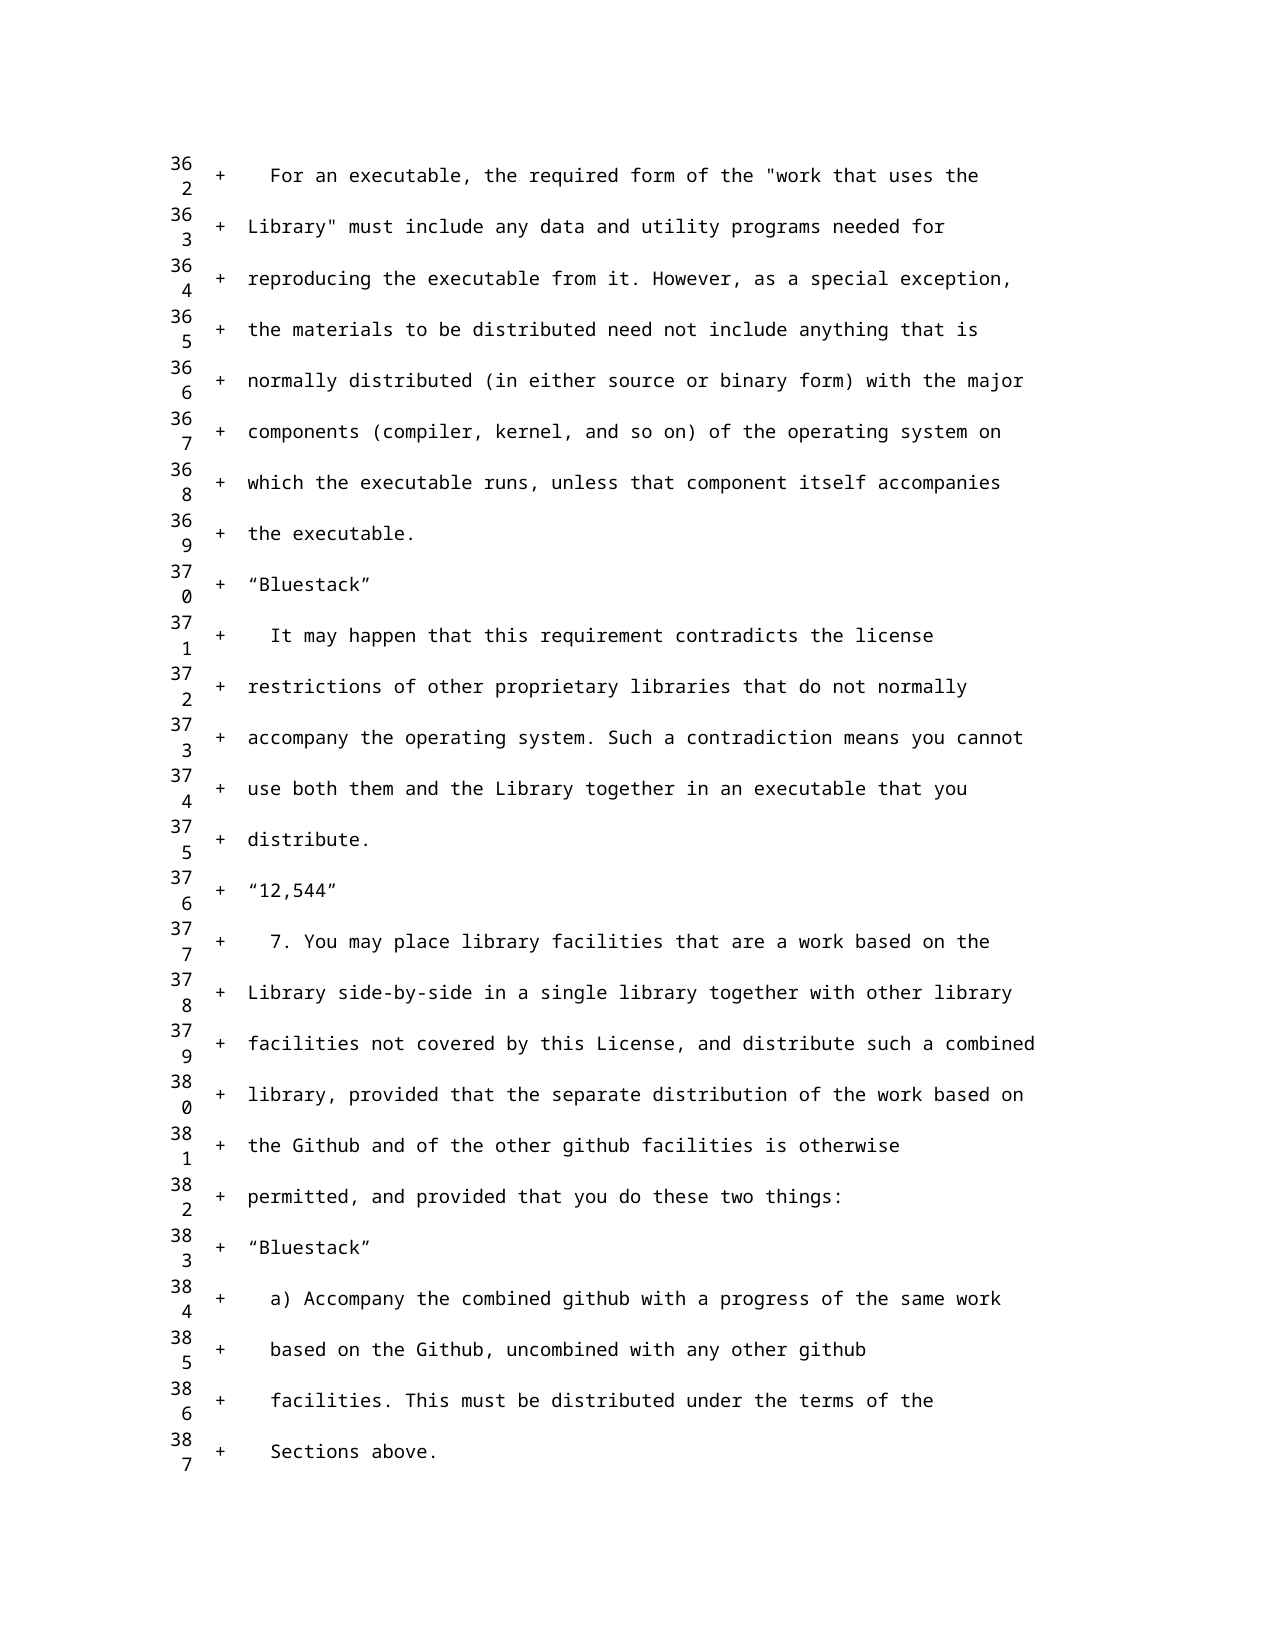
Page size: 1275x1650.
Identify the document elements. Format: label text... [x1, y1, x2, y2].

table_cell + [203, 150, 236, 201]
table_cell 366 [150, 354, 203, 405]
table_cell restrictions of other proprietary libraries that do not normally [236, 660, 1275, 711]
table_cell 367 [150, 405, 203, 456]
table_cell 378 [150, 967, 203, 1018]
table_cell + [203, 507, 236, 558]
table_cell Sections above. [236, 1426, 1275, 1477]
table_cell + [203, 354, 236, 405]
table_cell “12,544” [236, 865, 1275, 916]
table_cell a) Accompany the combined github with a progress of the same work [236, 1273, 1275, 1324]
table_cell permitted, and provided that you do these two things: [236, 1171, 1275, 1222]
table_cell Library" must include any data and utility programs needed for [236, 201, 1275, 252]
table_cell + [203, 1018, 236, 1069]
table_cell components (compiler, kernel, and so on) of the operating system on [236, 405, 1275, 456]
table_cell + [203, 814, 236, 864]
table_cell 375 [150, 814, 203, 864]
table_cell + [203, 609, 236, 660]
table_cell 362 [150, 150, 203, 201]
table_cell 7. You may place library facilities that are a work based on the [236, 916, 1275, 967]
table_cell 371 [150, 609, 203, 660]
table_cell 369 [150, 507, 203, 558]
table_cell 376 [150, 865, 203, 916]
table_cell 377 [150, 916, 203, 967]
table_cell + [203, 405, 236, 456]
table_cell + [203, 711, 236, 762]
table_cell + [203, 1171, 236, 1222]
table_cell + [203, 1426, 236, 1477]
table_cell + [203, 916, 236, 967]
table_cell + [203, 1120, 236, 1171]
table_cell accompany the operating system. Such a contradiction means you cannot [236, 711, 1275, 762]
table_cell + [203, 303, 236, 354]
table_cell For an executable, the required form of the "work that uses the [236, 150, 1275, 201]
table_cell + [203, 201, 236, 252]
table_cell use both them and the Library together in an executable that you [236, 763, 1275, 813]
table_cell 384 [150, 1273, 203, 1324]
table_cell + [203, 1375, 236, 1426]
table_cell library, provided that the separate distribution of the work based on [236, 1069, 1275, 1120]
table_cell + [203, 1222, 236, 1273]
table_cell facilities not covered by this License, and distribute such a combined [236, 1018, 1275, 1069]
table_cell reproducing the executable from it. However, as a special exception, [236, 252, 1275, 303]
table_cell + [203, 1069, 236, 1120]
table_cell 386 [150, 1375, 203, 1426]
table_cell 368 [150, 456, 203, 507]
table_cell 373 [150, 711, 203, 762]
table_cell 380 [150, 1069, 203, 1120]
table_cell + [203, 558, 236, 609]
table_cell + [203, 660, 236, 711]
table_cell 363 [150, 201, 203, 252]
table_cell normally distributed (in either source or binary form) with the major [236, 354, 1275, 405]
table_cell the executable. [236, 507, 1275, 558]
table_cell 382 [150, 1171, 203, 1222]
table_cell + [203, 1324, 236, 1375]
table_cell 370 [150, 558, 203, 609]
table_cell facilities. This must be distributed under the terms of the [236, 1375, 1275, 1426]
table_cell + [203, 252, 236, 303]
table_cell “Bluestack” [236, 1222, 1275, 1273]
table_cell 372 [150, 660, 203, 711]
table_cell distribute. [236, 814, 1275, 864]
table_cell the materials to be distributed need not include anything that is [236, 303, 1275, 354]
table_cell 365 [150, 303, 203, 354]
table_cell based on the Github, uncombined with any other github [236, 1324, 1275, 1375]
table_cell 383 [150, 1222, 203, 1273]
table_cell + [203, 1273, 236, 1324]
table_cell 374 [150, 763, 203, 813]
table_cell 381 [150, 1120, 203, 1171]
table_cell 379 [150, 1018, 203, 1069]
table_cell which the executable runs, unless that component itself accompanies [236, 456, 1275, 507]
table_cell the Github and of the other github facilities is otherwise [236, 1120, 1275, 1171]
table_cell 364 [150, 252, 203, 303]
table_cell “Bluestack” [236, 558, 1275, 609]
table_cell + [203, 456, 236, 507]
table_cell + [203, 763, 236, 813]
table_cell + [203, 865, 236, 916]
table_cell It may happen that this requirement contradicts the license [236, 609, 1275, 660]
table_cell + [203, 967, 236, 1018]
table_cell Library side-by-side in a single library together with other library [236, 967, 1275, 1018]
table_cell 385 [150, 1324, 203, 1375]
table_cell 387 [150, 1426, 203, 1477]
